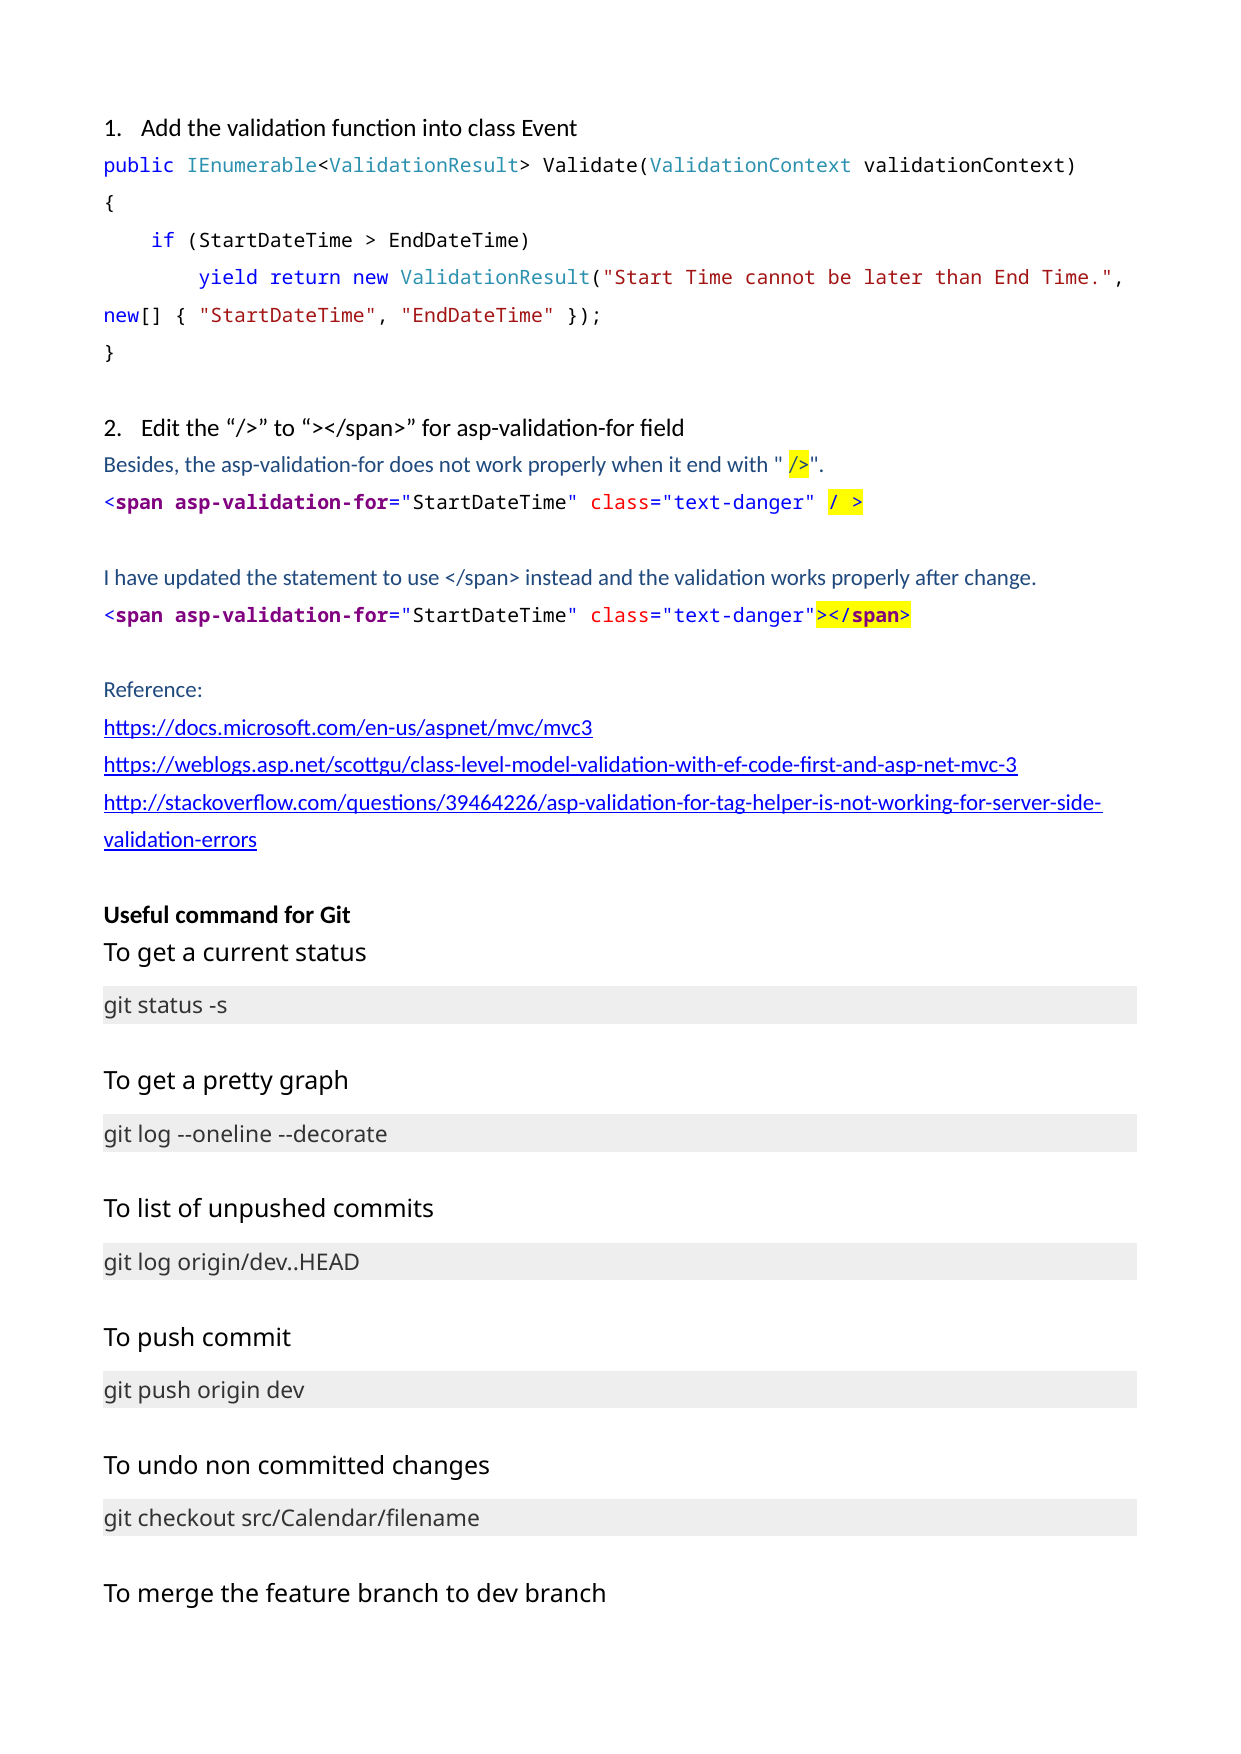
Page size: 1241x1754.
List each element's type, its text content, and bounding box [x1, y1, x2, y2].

text <span asp-validation-for="StartDateTime" class="text-danger" / > [103, 483, 1137, 521]
text To merge the feature branch to dev branch [103, 1574, 1137, 1611]
text { [103, 183, 1137, 221]
text } [103, 333, 1137, 371]
text git checkout src/Calendar/filename [103, 1499, 1137, 1536]
text git log origin/dev..HEAD [103, 1243, 1137, 1280]
text http://stackoverflow.com/questions/39464226/asp-validation-for-tag-helper-is-not-working-for-server-side-validation-errors [103, 783, 1137, 858]
text yield return new ValidationResult("Start Time cannot be later than End Time.", new[] { "StartDateTime", "EndDateTime" }); [103, 258, 1137, 333]
text To undo non committed changes [103, 1446, 1137, 1483]
text public IEnumerable<ValidationResult> Validate(ValidationContext validationContext) [103, 146, 1137, 183]
text I have updated the statement to use </span> instead and the validation works properly after change. [103, 558, 1137, 596]
text To get a current status [103, 933, 1137, 971]
text git status -s [103, 986, 1137, 1024]
list Edit the “/>” to “></span>” for asp-validation-for field [103, 408, 1137, 446]
text Useful command for Git [103, 896, 1137, 933]
text Reference: [103, 671, 1137, 708]
text git push origin dev [103, 1371, 1137, 1408]
text <span asp-validation-for="StartDateTime" class="text-danger"></span> [103, 596, 1137, 633]
text https://docs.microsoft.com/en-us/aspnet/mvc/mvc3 [103, 708, 1137, 746]
text Besides, the asp-validation-for does not work properly when it end with " />". [103, 446, 1137, 483]
list Add the validation function into class Event [103, 108, 1137, 146]
text git log --oneline --decorate [103, 1114, 1137, 1152]
text if (StartDateTime > EndDateTime) [103, 221, 1137, 258]
text https://weblogs.asp.net/scottgu/class-level-model-validation-with-ef-code-first-and-asp-net-mvc-3 [103, 746, 1137, 783]
text To push commit [103, 1318, 1137, 1355]
text To get a pretty graph [103, 1061, 1137, 1099]
text To list of unpushed commits [103, 1189, 1137, 1227]
